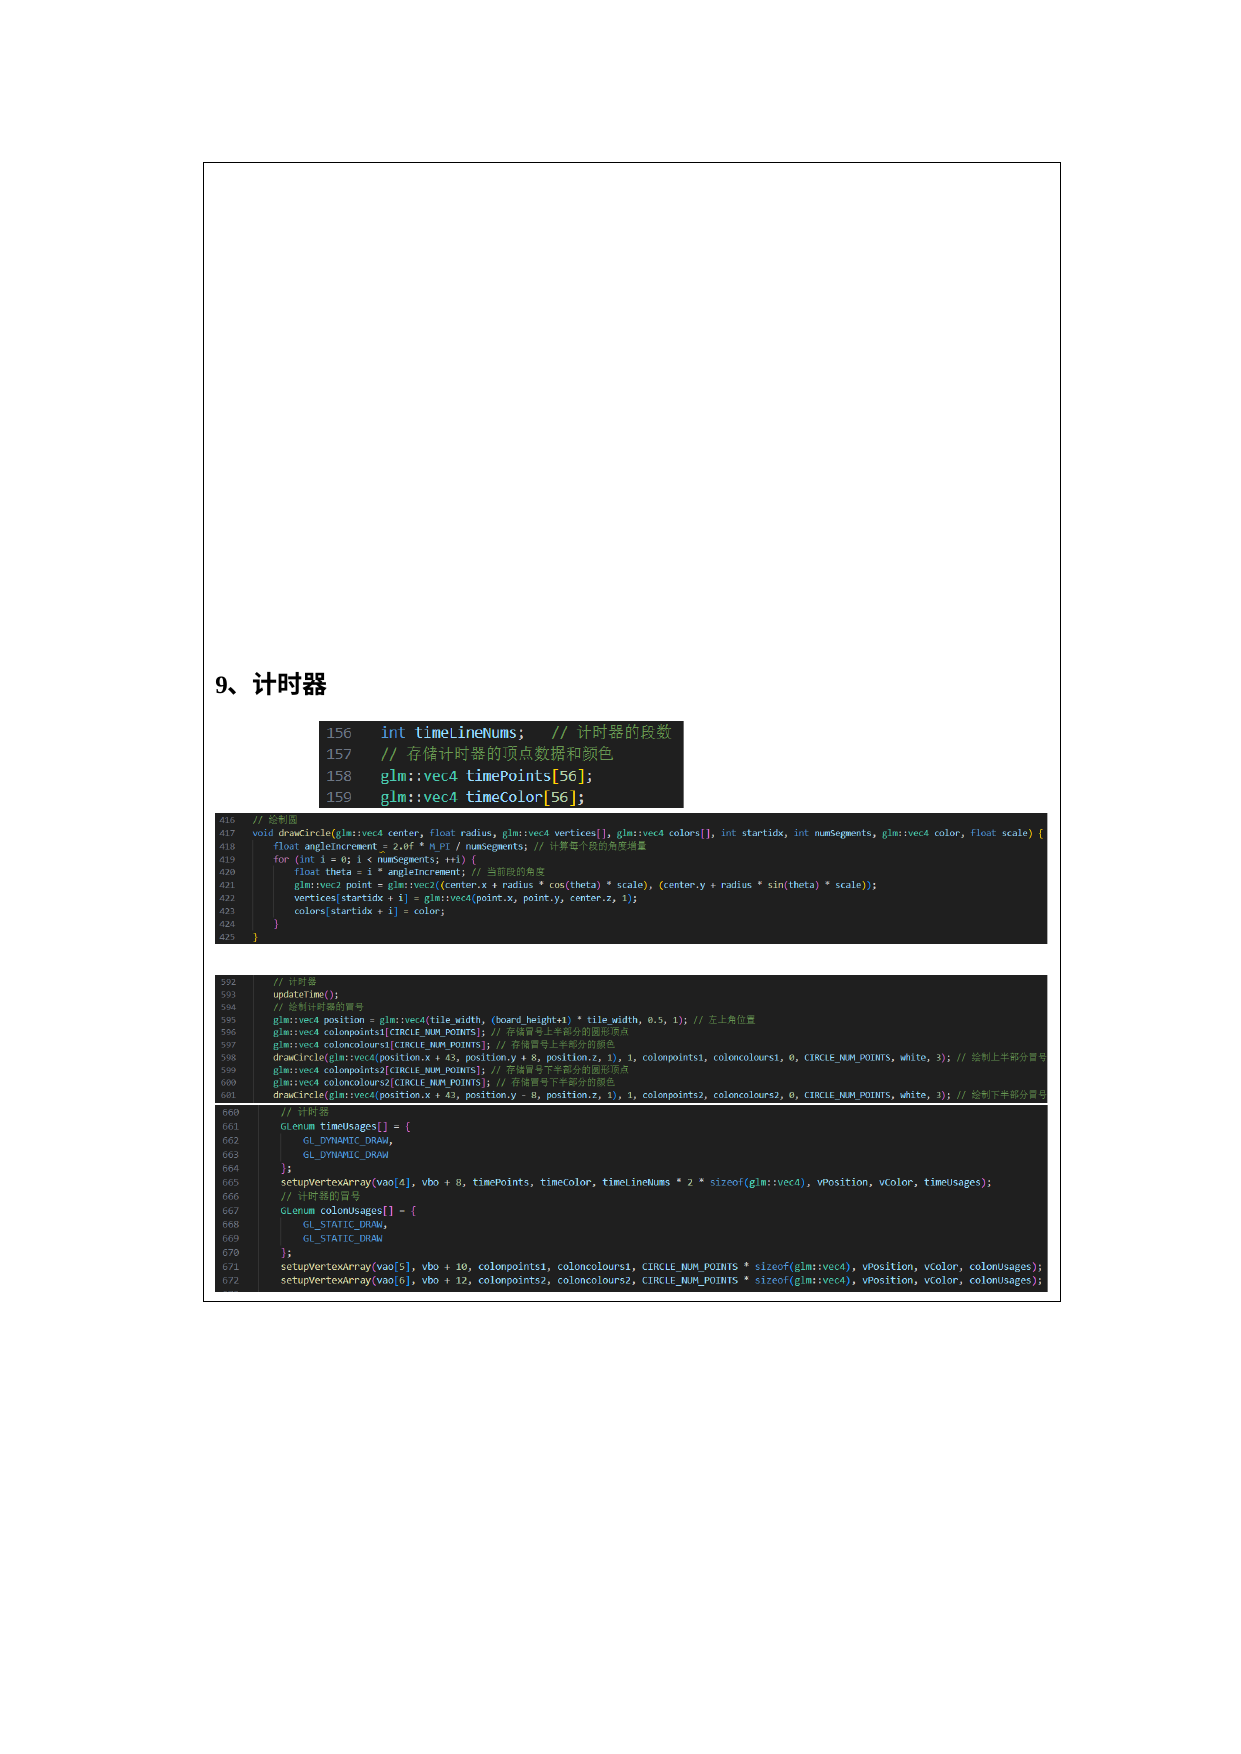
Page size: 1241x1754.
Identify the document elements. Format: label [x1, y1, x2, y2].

table_cell [204, 163, 1060, 1301]
picture [215, 813, 1048, 944]
picture [215, 975, 1048, 1103]
picture [319, 721, 684, 808]
picture [215, 1105, 1048, 1292]
